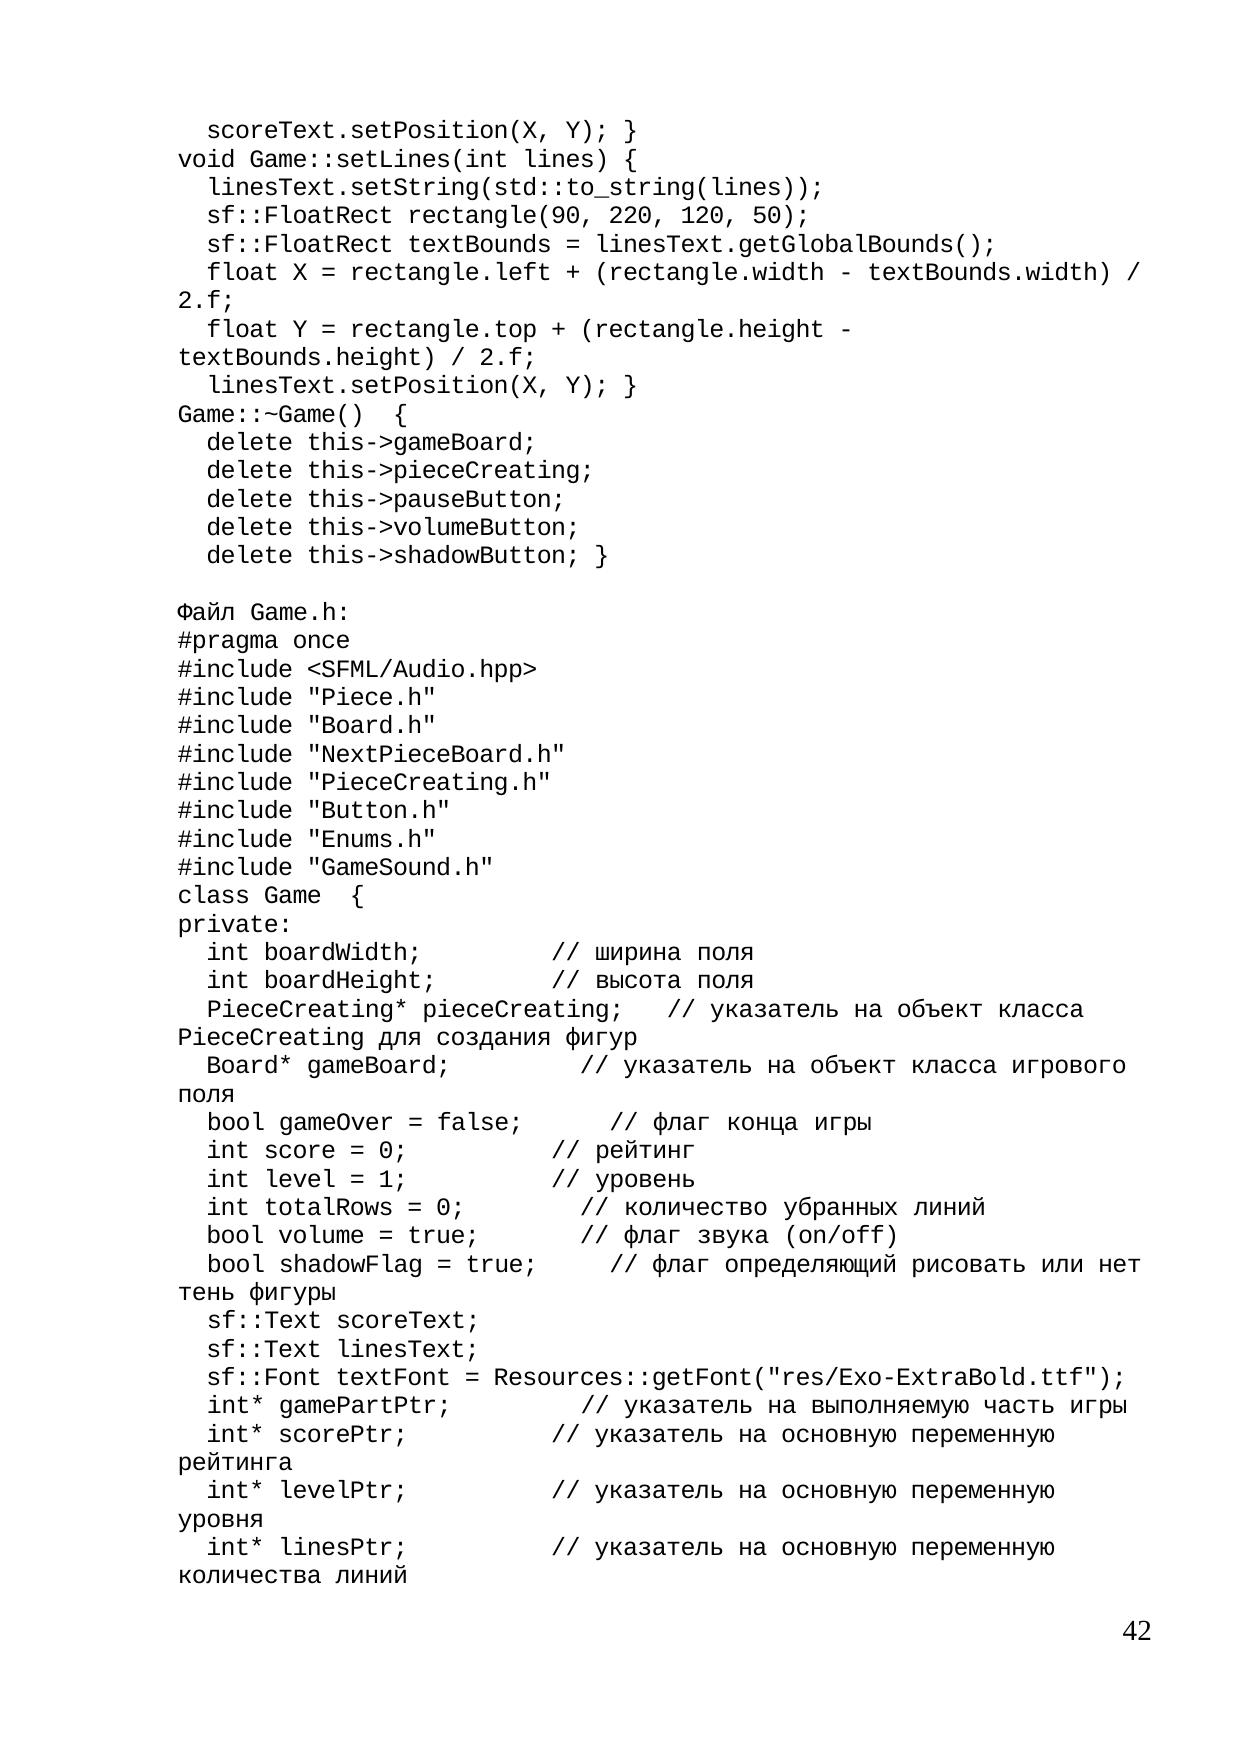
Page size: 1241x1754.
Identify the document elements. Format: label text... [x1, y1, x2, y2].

text linesText.setPosition(X, Y); } [177, 373, 1152, 401]
text class Game { [177, 883, 1152, 911]
text #include <SFML/Audio.hpp> [177, 656, 1152, 685]
text bool volume = true; // флаг звука (on/off) [177, 1223, 1152, 1251]
text sf::Text linesText; [177, 1336, 1152, 1365]
text delete this->pauseButton; [177, 486, 1152, 515]
text int level = 1; // уровень [177, 1166, 1152, 1195]
text int totalRows = 0; // количество убранных линий [177, 1195, 1152, 1223]
text float X = rectangle.left + (rectangle.width - textBounds.width) / 2.f; [177, 260, 1152, 316]
text int boardWidth; // ширина поля [177, 940, 1152, 968]
text int boardHeight; // высота поля [177, 968, 1152, 996]
text Файл Game.h: [177, 600, 1152, 628]
text bool gameOver = false; // флаг конца игры [177, 1110, 1152, 1138]
text delete this->shadowButton; } [177, 543, 1152, 571]
text #include "Enums.h" [177, 826, 1152, 855]
text int* linesPtr; // указатель на основную переменную количества линий [177, 1535, 1152, 1591]
text void Game::setLines(int lines) { [177, 146, 1152, 175]
text float Y = rectangle.top + (rectangle.height - textBounds.height) / 2.f; [177, 316, 1152, 373]
text delete this->gameBoard; [177, 430, 1152, 458]
text linesText.setString(std::to_string(lines)); [177, 175, 1152, 203]
text int score = 0; // рейтинг [177, 1138, 1152, 1166]
text int* gamePartPtr; // указатель на выполняемую часть игры [177, 1393, 1152, 1421]
text Game::~Game() { [177, 401, 1152, 430]
text int* levelPtr; // указатель на основную переменную уровня [177, 1478, 1152, 1535]
text Board* gameBoard; // указатель на объект класса игрового поля [177, 1053, 1152, 1110]
text bool shadowFlag = true; // флаг определяющий рисовать или нет тень фигуры [177, 1251, 1152, 1308]
text int* scorePtr; // указатель на основную переменную рейтинга [177, 1421, 1152, 1478]
text delete this->pieceCreating; [177, 458, 1152, 486]
text #include "Button.h" [177, 798, 1152, 826]
text sf::Font textFont = Resources::getFont("res/Exo-ExtraBold.ttf"); [177, 1365, 1152, 1393]
text private: [177, 911, 1152, 940]
text #include "NextPieceBoard.h" [177, 741, 1152, 770]
text sf::FloatRect textBounds = linesText.getGlobalBounds(); [177, 231, 1152, 260]
text #pragma once [177, 628, 1152, 656]
text #include "Board.h" [177, 713, 1152, 741]
text #include "Piece.h" [177, 685, 1152, 713]
text sf::Text scoreText; [177, 1308, 1152, 1336]
text #include "GameSound.h" [177, 855, 1152, 883]
text scoreText.setPosition(X, Y); } [177, 118, 1152, 146]
text PieceCreating* pieceCreating; // указатель на объект класса PieceCreating для создания фигур [177, 996, 1152, 1053]
text sf::FloatRect rectangle(90, 220, 120, 50); [177, 203, 1152, 231]
text #include "PieceCreating.h" [177, 770, 1152, 798]
text delete this->volumeButton; [177, 515, 1152, 543]
